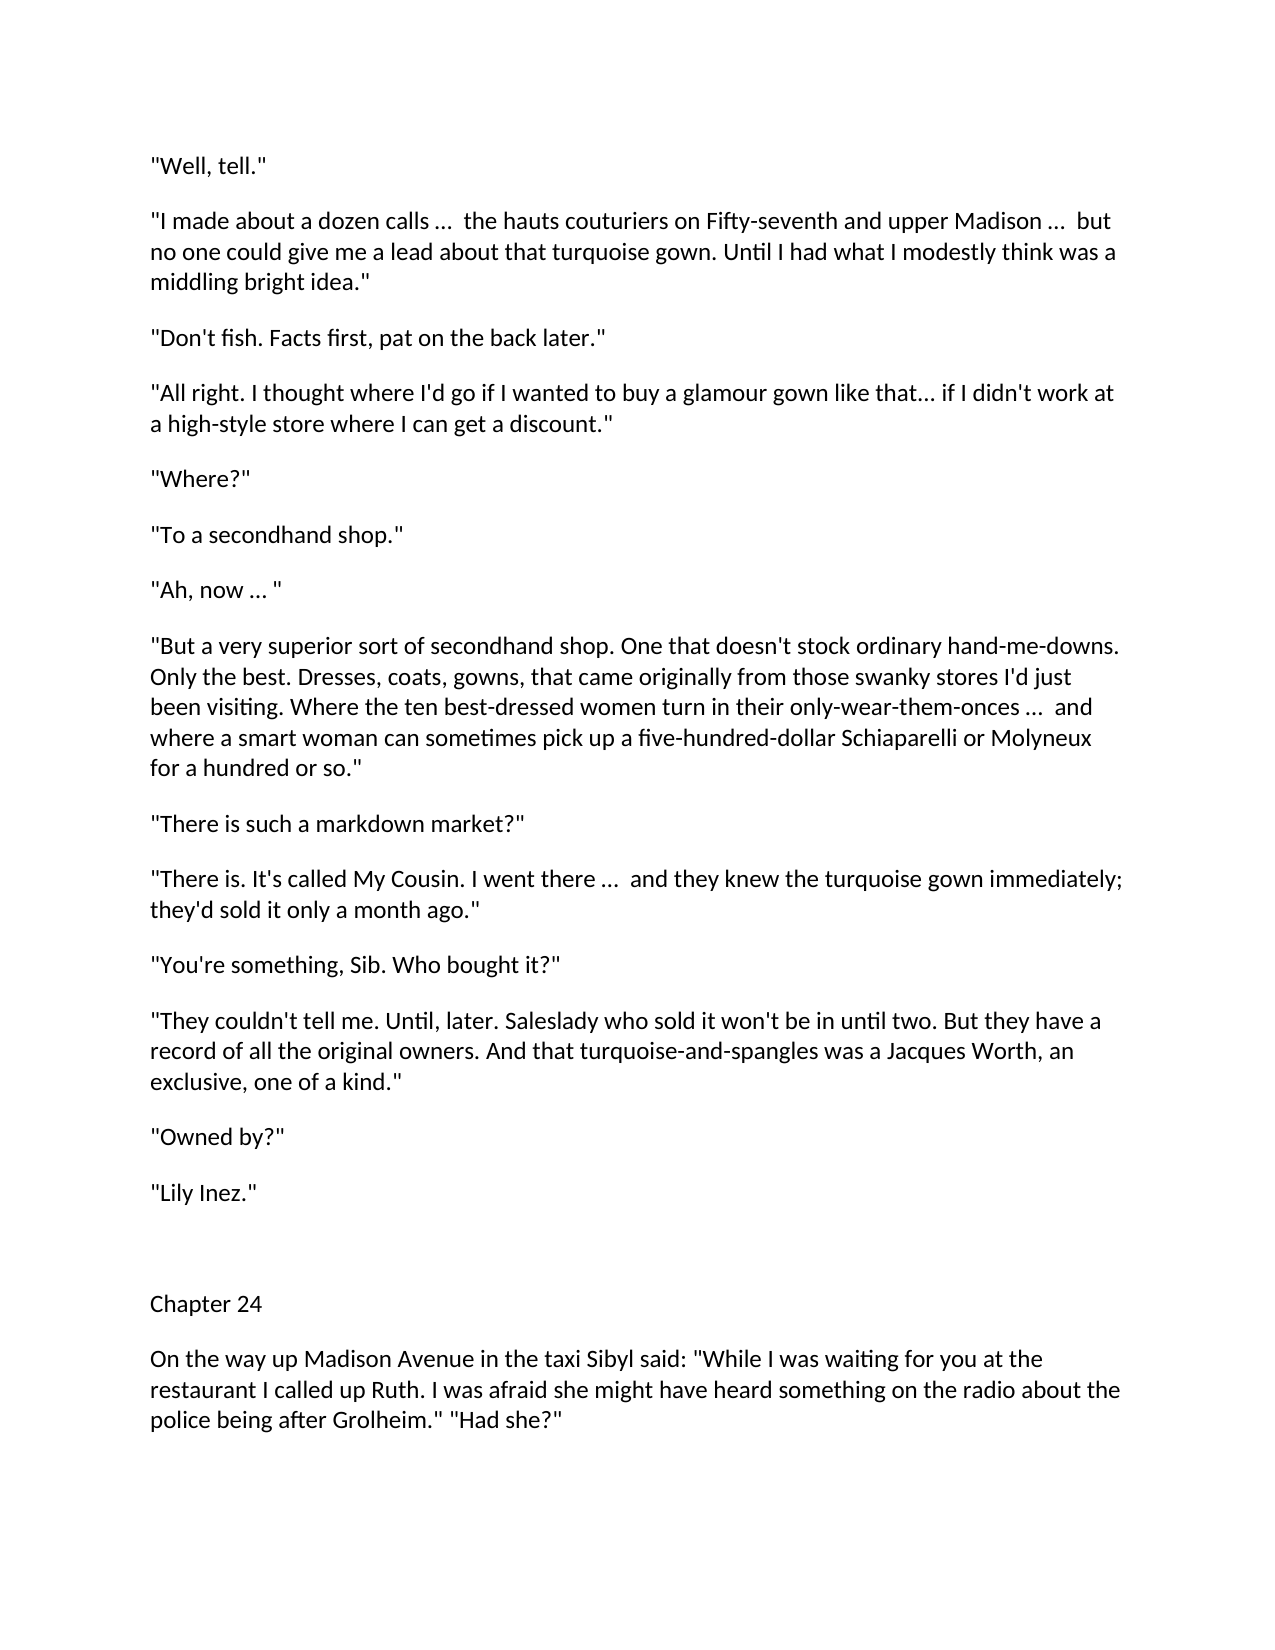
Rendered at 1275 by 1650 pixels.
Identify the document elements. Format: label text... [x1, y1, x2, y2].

text "I made about a dozen calls … the hauts couturiers on Fifty-seventh and upper Madison … but no one could give me a lead about that turquoise gown. Until I had what I modestly think was a middling bright idea." [150, 206, 1125, 297]
text "They couldn't tell me. Until, later. Saleslady who sold it won't be in until two. But they have a record of all the original owners. And that turquoise-and-spangles was a Jacques Worth, an exclusive, one of a kind." [150, 1005, 1125, 1096]
text "There is such a markdown market?" [150, 808, 1125, 838]
text "You're something, Sib. Who bought it?" [150, 949, 1125, 980]
text "There is. It's called My Cousin. I went there … and they knew the turquoise gown immediately; they'd sold it only a month ago." [150, 863, 1125, 924]
text "Don't fish. Facts first, pat on the back later." [150, 322, 1125, 353]
text On the way up Madison Avenue in the taxi Sibyl said: "While I was waiting for you at the restaurant I called up Ruth. I was afraid she might have heard something on the radio about the police being after Grolheim." "Had she?" [150, 1343, 1125, 1435]
text "To a secondhand shop." [150, 519, 1125, 550]
text Chapter 24 [150, 1288, 1125, 1318]
text "Well, tell." [150, 150, 1125, 181]
text "Ah, now … " [150, 575, 1125, 605]
text "Owned by?" [150, 1121, 1125, 1152]
text "All right. I thought where I'd go if I wanted to buy a glamour gown like that... if I didn't work at a high-style store where I can get a discount." [150, 378, 1125, 439]
text "Where?" [150, 464, 1125, 494]
text "But a very superior sort of secondhand shop. One that doesn't stock ordinary hand-me-downs. Only the best. Dresses, coats, gowns, that came originally from those swanky stores I'd just been visiting. Where the ten best-dressed women turn in their only-wear-them-onces … and where a smart woman can sometimes pick up a five-hundred-dollar Schiaparelli or Molyneux for a hundred or so." [150, 630, 1125, 783]
text "Lily Inez." [150, 1177, 1125, 1207]
